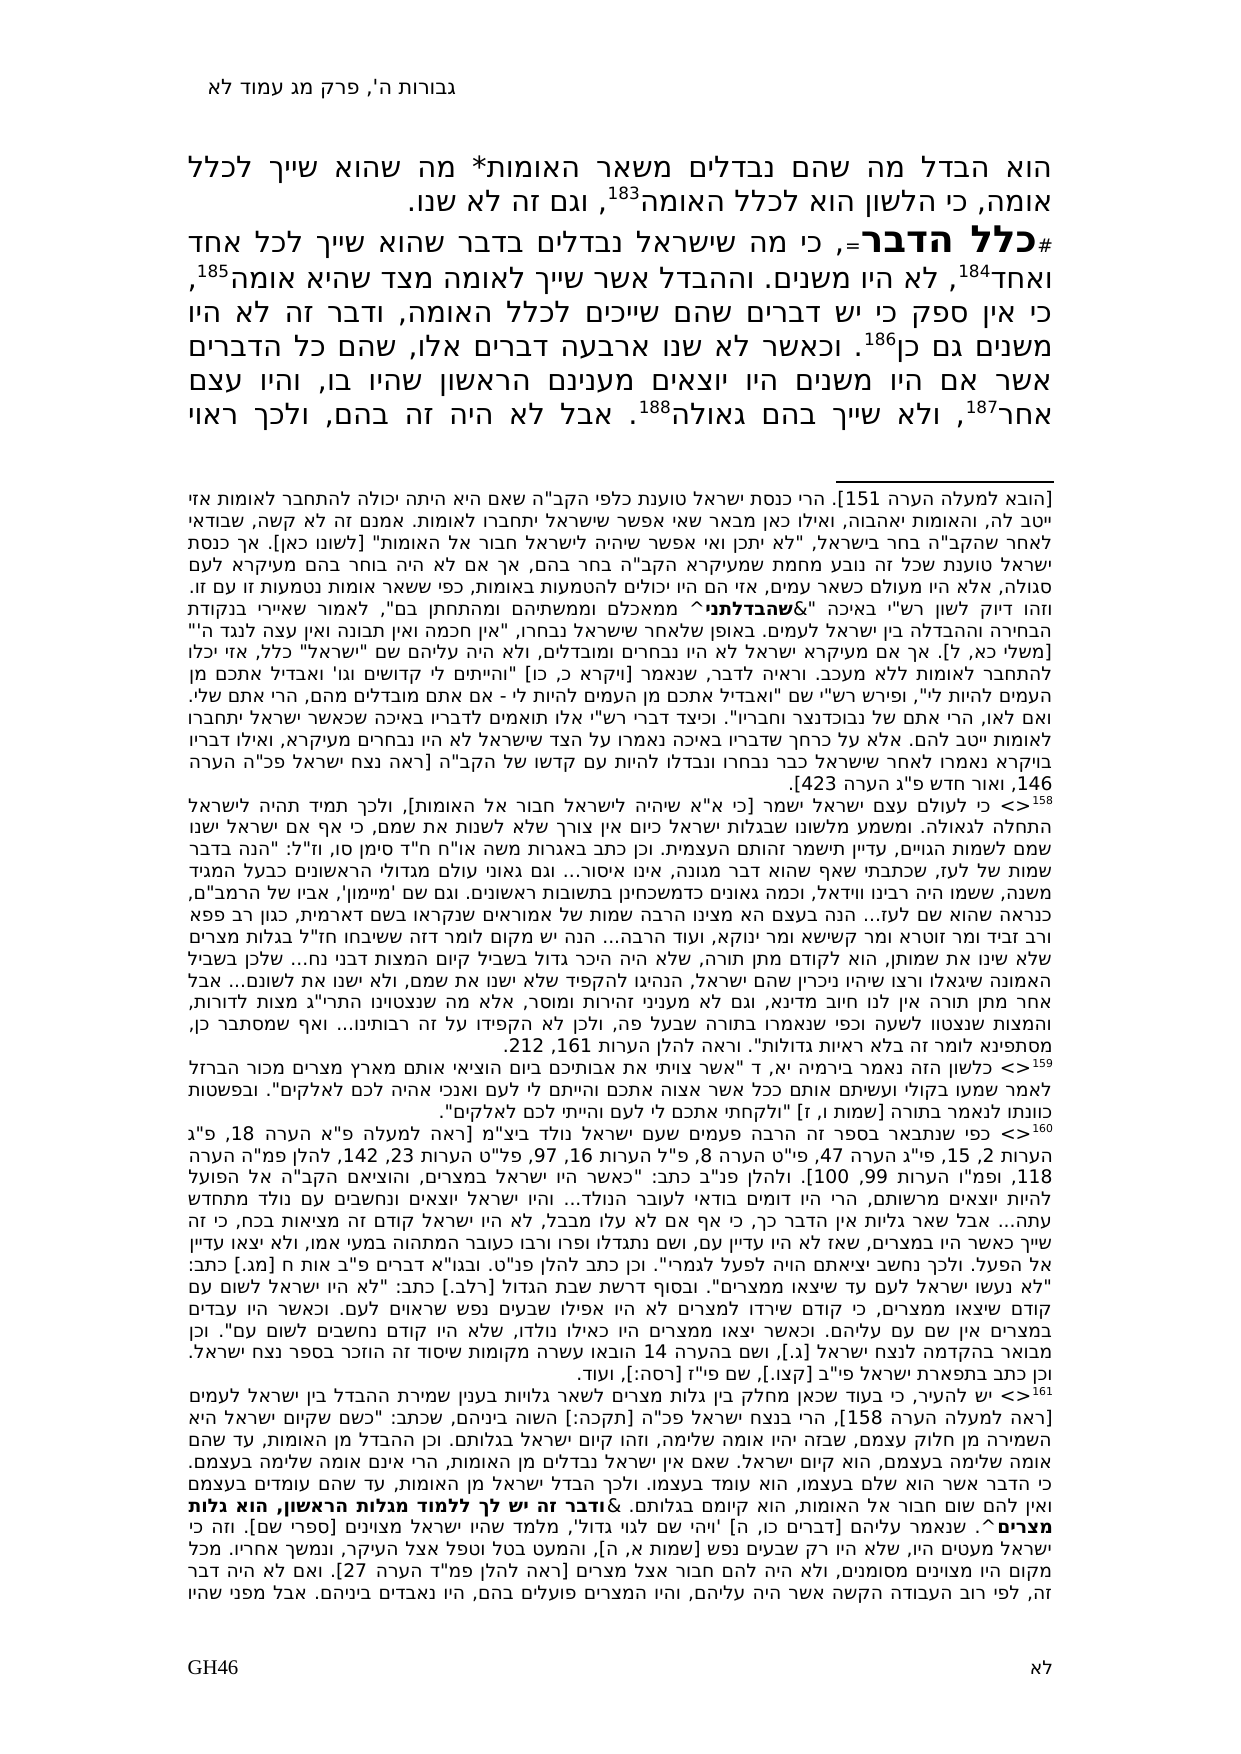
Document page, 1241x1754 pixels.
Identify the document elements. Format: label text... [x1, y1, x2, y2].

text #כלל הדבר=, כי מה שישראל נבדלים בדבר שהוא שייך לכל אחד ואחד, לא היו משנים. וההבדל אשר שייך לאומה מצד שהיא אומה, כי אין ספק כי יש דברים שהם שייכים לכלל האומה, ודבר זה לא היו משנים גם כן. וכאשר לא שנו ארבעה דברים אלו, שהם כל הדברים אשר אם היו משנים היו יוצאים מענינם הראשון שהיו בו, והיו עצם אחר, ולא שייך בהם גאולה. אבל לא היה זה בהם, ולכך ראוי שיגאלו, ויבאו לענין הראשון. כי מתחלה בני חורין היו בלא שעבוד, ראוי שיהיו חוזרים להיות בלא שעבוד. ולפיכך בארבעה דברים אלו נגאלו. [187, 218, 1053, 431]
text #שלא שנו= את שמם, ושלא שנו את לשונם, פירוש זה, כי ישראל הם נבדלים מכל האומות. והבדל זה משני פנים; הבדל האחד בדבר שהוא לפרטי, דהיינו לכל אחד ואחד יש בהם הבדל מן אומה אחרת. שאף שכולם בני אדם, הלא אמרו (יבמות סא.) אתם קרוים אדם, ואין האומות קרויים אדם*, וכמו שיתבאר דבר זה. וכמו כן מה שהוא שייך אל אומה בכללה, לא אל אדם פרטי, יש בהם הבדל גם כן מאומה אחרת. וזה שאמר שלא שנו את שמם, כי השם מורה על האדם הפרטי, ולא שנו את שמם להקרא בשמות אשר יקראו הגוים*. ודבר זה מורה כי מה שהם נבדלים משאר אומות בדבר שהוא שייך לאדם פרטי, לא היה שנוי בהם. ומה שלא שנו את לשונם, רצה לומר הלשון הוא הבדל מה שהם נבדלים משאר האומות* מה שהוא שייך לכלל אומה, כי הלשון הוא לכלל האומה, וגם זה לא שנו. [187, 150, 1053, 218]
